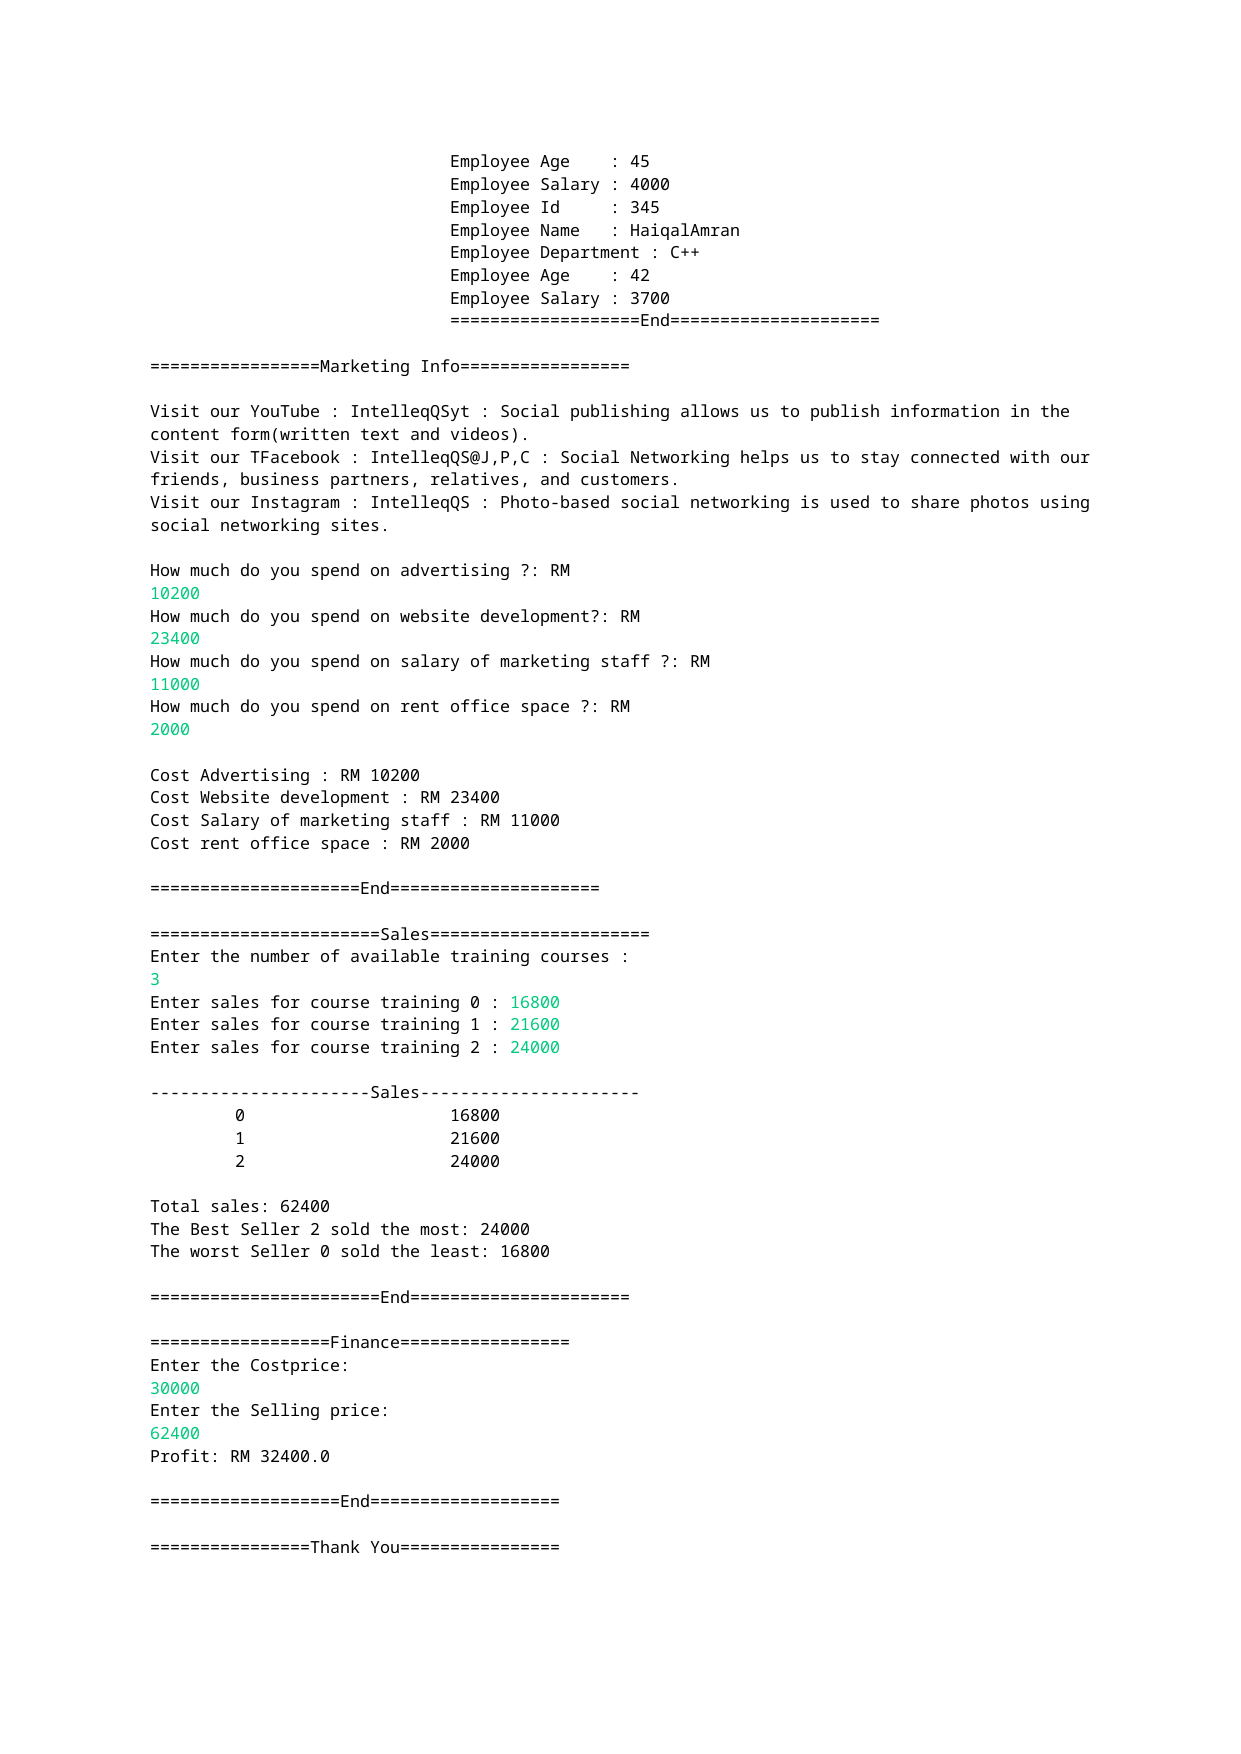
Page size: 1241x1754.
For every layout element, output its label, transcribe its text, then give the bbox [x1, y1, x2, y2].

text Enter sales for course training 0 : 16800 [150, 990, 1090, 1013]
text Employee Salary : 3700 [150, 286, 1090, 309]
text Enter the Selling price: [150, 1399, 1090, 1422]
text 2000 [150, 718, 1090, 740]
text Cost rent office space : RM 2000 [150, 831, 1090, 854]
text ===================End=================== [150, 1490, 1090, 1512]
text =======================Sales====================== [150, 922, 1090, 945]
text ================Thank You================ [150, 1535, 1090, 1558]
text Visit our Instagram : IntelleqQS : Photo-based social networking is used to share photos using social networking sites. [150, 491, 1090, 536]
text The Best Seller 2 sold the most: 24000 [150, 1217, 1090, 1240]
text Total sales: 62400 [150, 1194, 1090, 1217]
text 3 [150, 967, 1090, 990]
text How much do you spend on advertising ?: RM [150, 559, 1090, 581]
text How much do you spend on salary of marketing staff ?: RM [150, 649, 1090, 672]
text The worst Seller 0 sold the least: 16800 [150, 1240, 1090, 1263]
text Cost Salary of marketing staff : RM 11000 [150, 808, 1090, 831]
text Enter the Costprice: [150, 1353, 1090, 1376]
text =====================End===================== [150, 877, 1090, 899]
text Employee Age : 42 [150, 263, 1090, 286]
text 11000 [150, 672, 1090, 695]
text How much do you spend on rent office space ?: RM [150, 695, 1090, 718]
text 23400 [150, 627, 1090, 649]
text Enter the number of available training courses : [150, 945, 1090, 967]
text 62400 [150, 1422, 1090, 1444]
text Employee Id : 345 [150, 195, 1090, 218]
text 2 24000 [150, 1149, 1090, 1172]
text Employee Age : 45 [150, 150, 1090, 173]
text Employee Salary : 4000 [150, 173, 1090, 195]
text Employee Department : C++ [150, 241, 1090, 263]
text Enter sales for course training 2 : 24000 [150, 1036, 1090, 1058]
text Visit our TFacebook : IntelleqQS@J,P,C : Social Networking helps us to stay connected with our friends, business partners, relatives, and customers. [150, 445, 1090, 491]
text ==================Finance================= [150, 1331, 1090, 1353]
text ----------------------Sales---------------------- [150, 1081, 1090, 1104]
text 30000 [150, 1376, 1090, 1399]
text 1 21600 [150, 1126, 1090, 1149]
text Employee Name : HaiqalAmran [150, 218, 1090, 241]
text Cost Website development : RM 23400 [150, 786, 1090, 808]
text Profit: RM 32400.0 [150, 1444, 1090, 1467]
text 10200 [150, 581, 1090, 604]
text Visit our YouTube : IntelleqQSyt : Social publishing allows us to publish information in the content form(written text and videos). [150, 400, 1090, 445]
text Cost Advertising : RM 10200 [150, 763, 1090, 786]
text 0 16800 [150, 1104, 1090, 1126]
text How much do you spend on website development?: RM [150, 604, 1090, 627]
text ===================End===================== [150, 309, 1090, 332]
text Enter sales for course training 1 : 21600 [150, 1013, 1090, 1036]
text =======================End====================== [150, 1285, 1090, 1308]
text =================Marketing Info================= [150, 354, 1090, 377]
